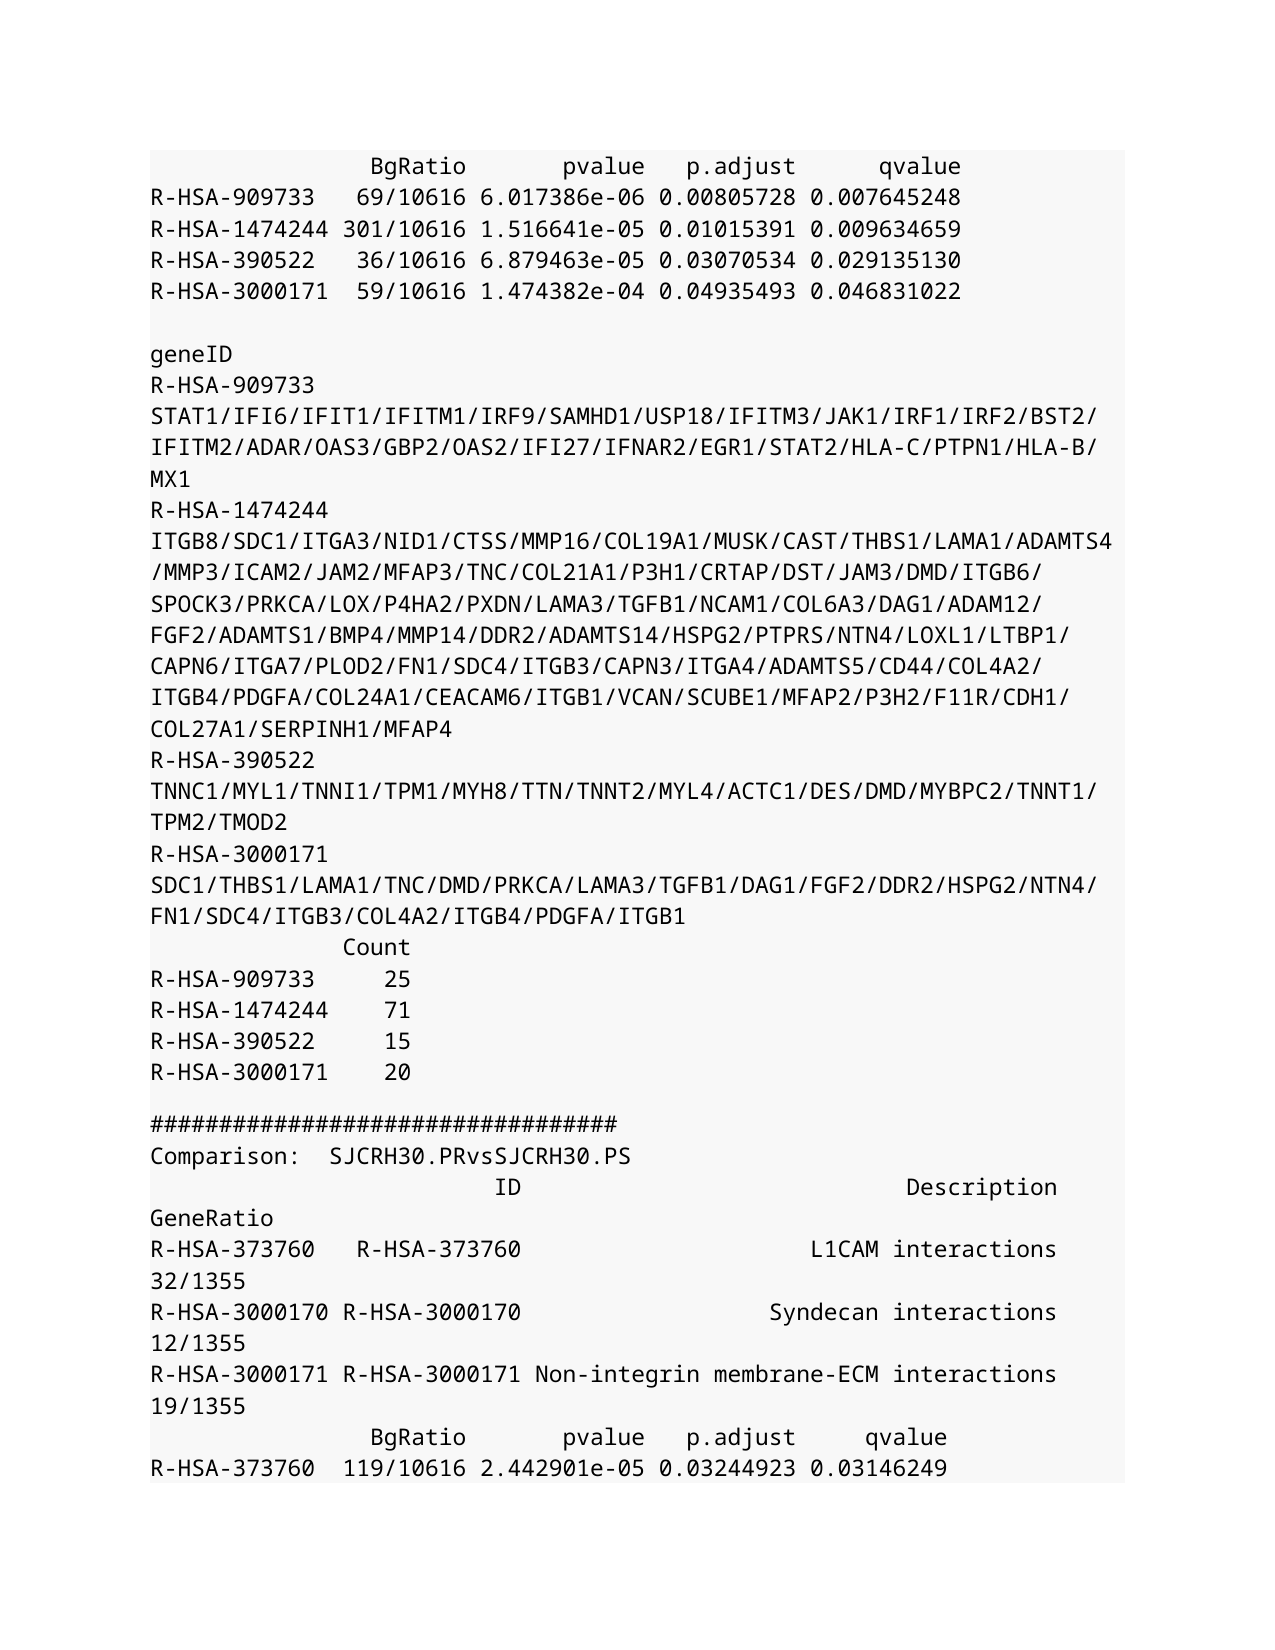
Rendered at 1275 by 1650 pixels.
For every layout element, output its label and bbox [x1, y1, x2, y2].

text [150, 150, 1125, 1087]
text [150, 1108, 1125, 1483]
